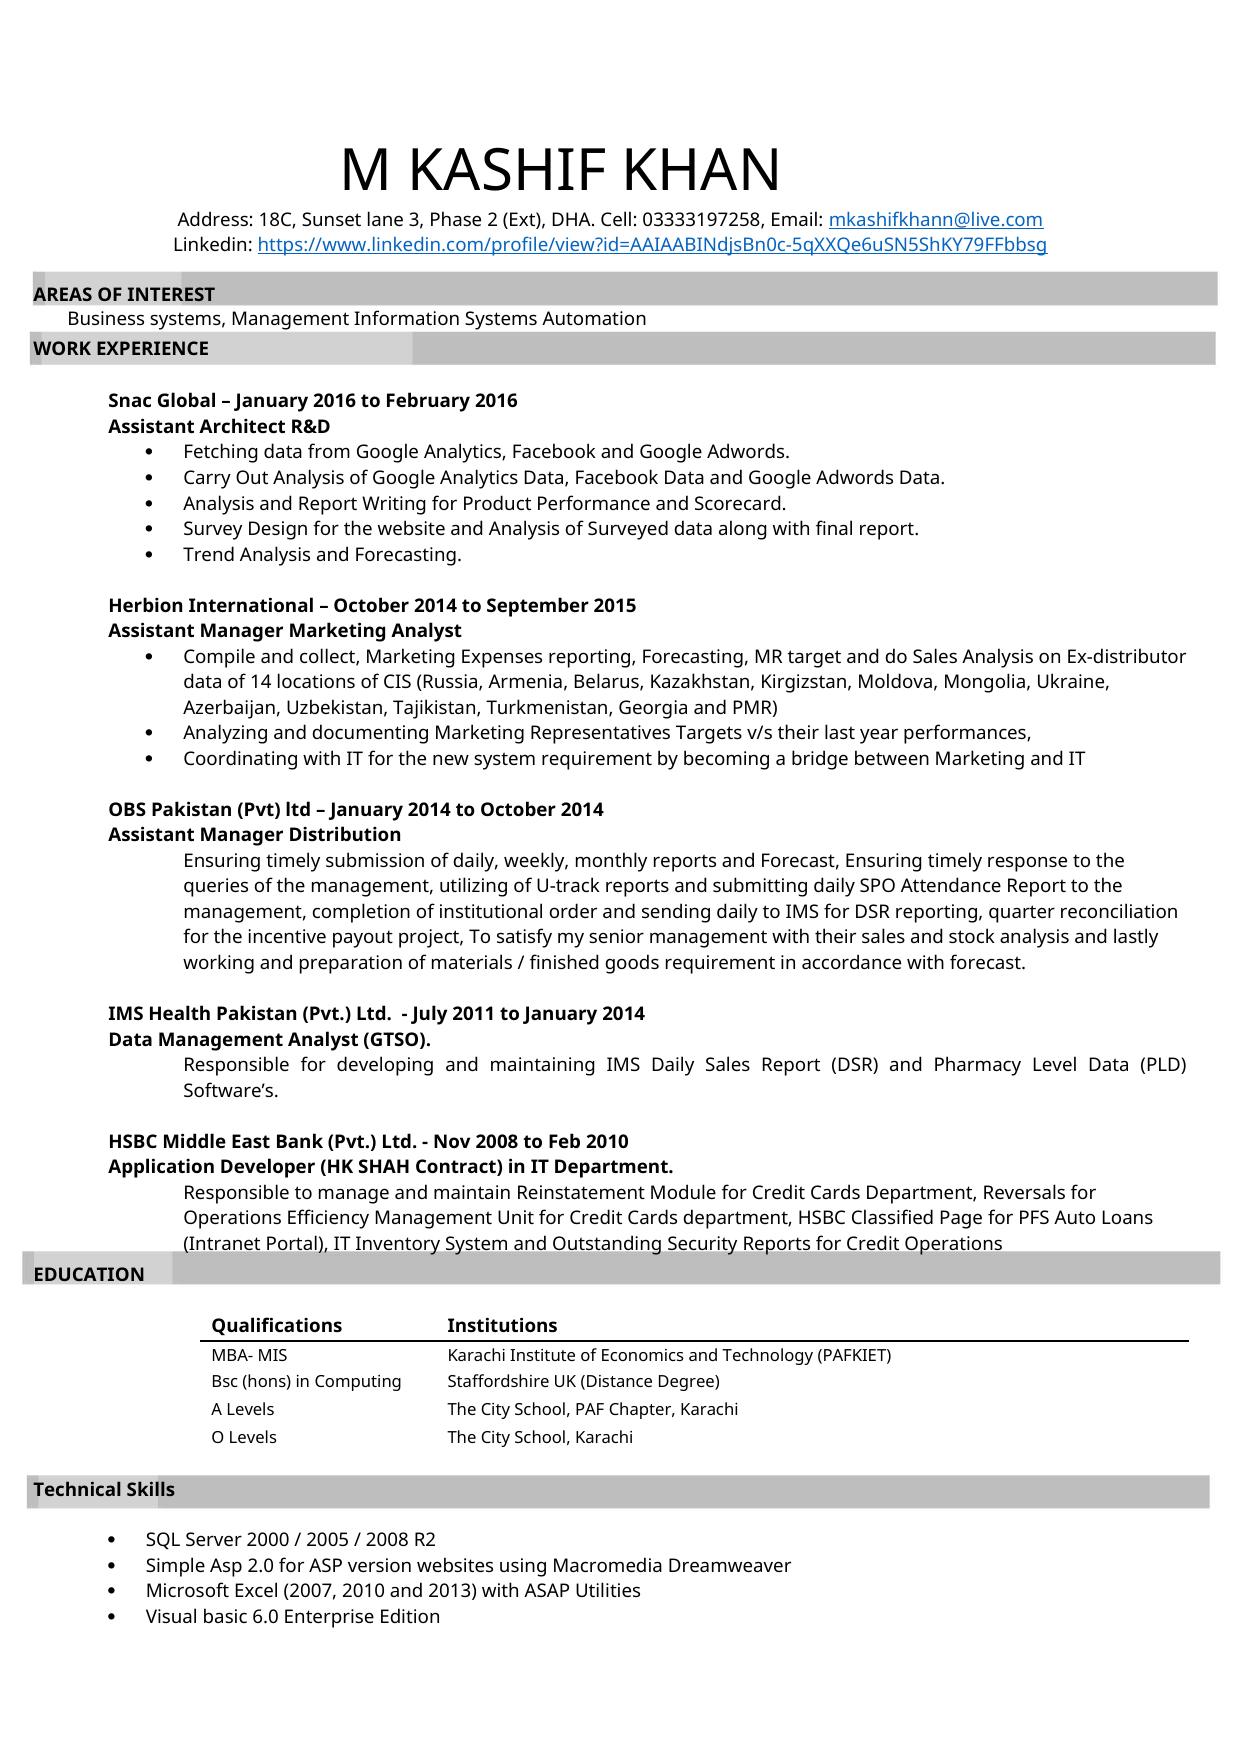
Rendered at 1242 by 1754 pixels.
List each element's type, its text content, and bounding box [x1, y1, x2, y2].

list Compile and collect, Marketing Expenses reporting, Forecasting, MR target and do Sales Analysis on Ex-distributor data of 14 locations of CIS (Russia, Armenia, Belarus, Kazakhstan, Kirgizstan, Moldova, Mongolia, Ukraine, Azerbaijan, Uzbekistan, Tajikistan, Turkmenistan, Georgia and PMR) [146, 643, 1187, 719]
list Survey Design for the website and Analysis of Surveyed data along with final report. [146, 515, 1187, 541]
list Analyzing and documenting Marketing Representatives Targets v/s their last year performances, [146, 719, 1187, 745]
text OBS Pakistan (Pvt) ltd – January 2014 to October 2014 Assistant Manager Distribution [108, 796, 1187, 847]
list Microsoft Excel (2007, 2010 and 2013) with ASAP Utilities [108, 1578, 1187, 1603]
list Analysis and Report Writing for Product Performance and Scorecard. [146, 490, 1187, 515]
picture [9, 1238, 1233, 1297]
text M KASHIF KHAN [339, 128, 1187, 206]
list Responsible to manage and maintain Reinstatement Module for Credit Cards Department, Reversals for Operations Efficiency Management Unit for Credit Cards department, HSBC Classified Page for PFS Auto Loans (Intranet Portal), IT Inventory System and Outstanding Security Reports for Credit Operations [183, 1179, 1187, 1256]
text Herbion International – October 2014 to September 2015 [108, 592, 1187, 617]
text Address: 18C, Sunset lane 3, Phase 2 (Ext), DHA. Cell: 03333197258, Email: mkashifkhann@live.com Linkedin: https://www.linkedin.com/profile/view?id=AAIAABINdjsBn0c-5qXXQe6uSN5ShKY79FFbbsg [33, 206, 1187, 257]
list Trend Analysis and Forecasting. [146, 541, 1187, 566]
text EDUCATION [33, 1256, 1187, 1288]
table_cell MBA- MIS [200, 1342, 436, 1368]
table_header Qualifications [200, 1310, 436, 1340]
table_cell The City School, PAF Chapter, Karachi [436, 1395, 1189, 1423]
list SQL Server 2000 / 2005 / 2008 R2 [108, 1527, 1187, 1552]
table_cell O Levels [200, 1423, 436, 1451]
picture [14, 1462, 1222, 1521]
table_cell Staffordshire UK (Distance Degree) [436, 1368, 1189, 1395]
list IMS Health Pakistan (Pvt.) Ltd. - July 2011 to January 2014 [108, 975, 1187, 1026]
text Responsible for developing and maintaining IMS Daily Sales Report (DSR) and Pharmacy Level Data (PLD) Software’s. [183, 1051, 1187, 1102]
text Ensuring timely submission of daily, weekly, monthly reports and Forecast, Ensuring timely response to the queries of the management, utilizing of U-track reports and submitting daily SPO Attendance Report to the management, completion of institutional order and sending daily to IMS for DSR reporting, quarter reconciliation for the incentive payout project, To satisfy my senior management with their sales and stock analysis and lastly working and preparation of materials / finished goods requirement in accordance with forecast. [183, 847, 1187, 975]
list HSBC Middle East Bank (Pvt.) Ltd. - Nov 2008 to Feb 2010 [108, 1128, 1187, 1153]
picture [20, 258, 1230, 318]
list Visual basic 6.0 Enterprise Edition [108, 1603, 1187, 1629]
text Snac Global – January 2016 to February 2016 [108, 388, 1187, 413]
text Assistant Manager Marketing Analyst [108, 617, 1187, 643]
list Coordinating with IT for the new system requirement by becoming a bridge between Marketing and IT [146, 745, 1187, 771]
text Application Developer (HK SHAH Contract) in IT Department. [71, 1153, 1187, 1179]
text WORK EXPERIENCE [33, 330, 1187, 362]
text Technical Skills [33, 1476, 1187, 1502]
table_cell A Levels [200, 1395, 436, 1423]
table_cell The City School, Karachi [436, 1423, 1189, 1451]
table_cell Karachi Institute of Economics and Technology (PAFKIET) [436, 1342, 1189, 1368]
text Assistant Architect R&D [108, 413, 1187, 439]
table_header Institutions [436, 1310, 1189, 1340]
list Fetching data from Google Analytics, Facebook and Google Adwords. [146, 439, 1187, 464]
table_cell Bsc (hons) in Computing [200, 1368, 436, 1395]
picture [17, 319, 1228, 377]
text AREAS OF INTEREST Business systems, Management Information Systems Automation [33, 282, 1187, 330]
list Simple Asp 2.0 for ASP version websites using Macromedia Dreamweaver [108, 1552, 1187, 1578]
text Data Management Analyst (GTSO). [75, 1026, 1187, 1051]
list Carry Out Analysis of Google Analytics Data, Facebook Data and Google Adwords Data. [146, 464, 1187, 490]
